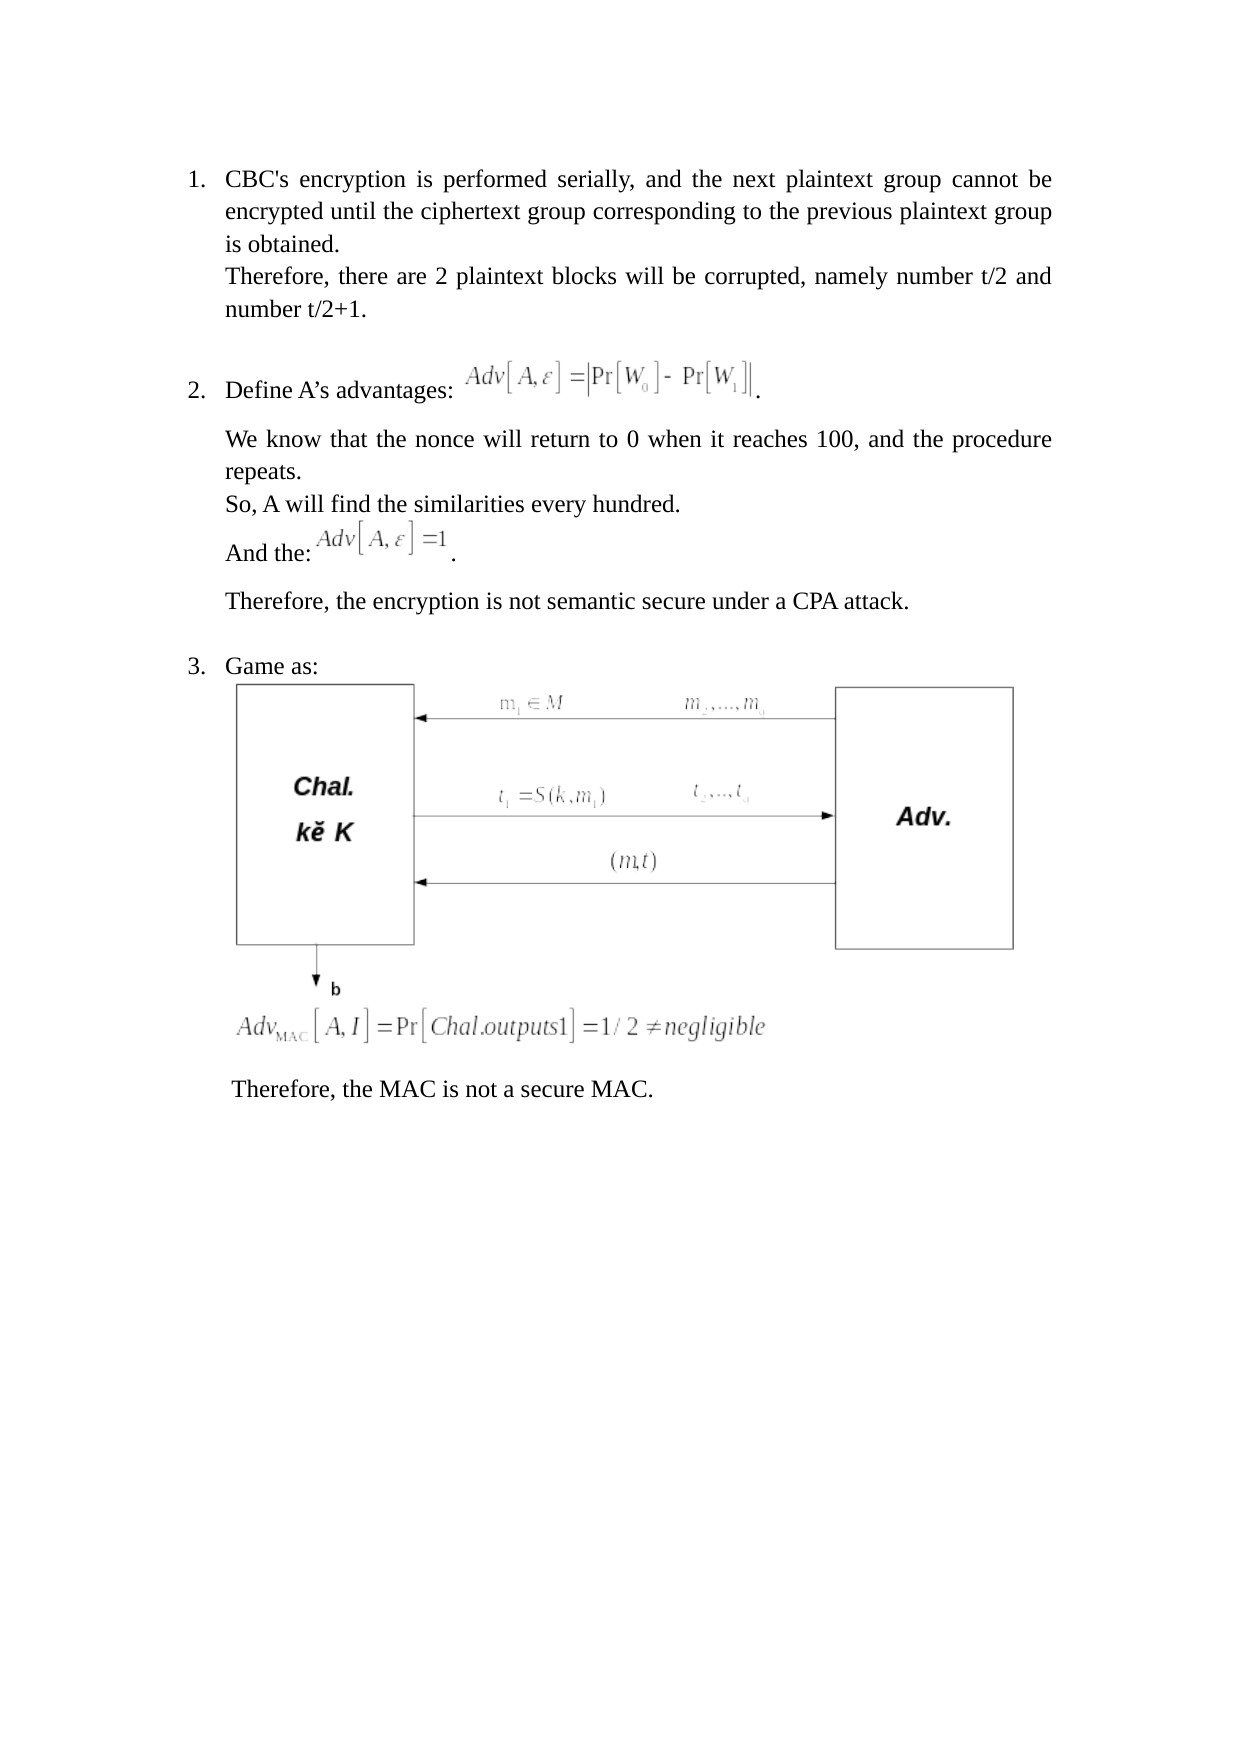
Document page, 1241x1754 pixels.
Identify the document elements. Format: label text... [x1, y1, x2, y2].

text And the:. [225, 519, 1053, 584]
text Therefore, the MAC is not a secure MAC. [187, 1072, 1053, 1104]
text So, A will find the similarities every hundred. [225, 487, 1053, 519]
text We know that the nonce will return to 0 when it reaches 100, and the procedure repeats. [225, 422, 1053, 487]
list Game as: [187, 649, 1053, 682]
list CBC's encryption is performed serially, and the next plaintext group cannot be encrypted until the ciphertext group corresponding to the previous plaintext group is obtained. [187, 162, 1053, 259]
list Define A’s advantages: . [187, 357, 1053, 422]
list Therefore, there are 2 plaintext blocks will be corrupted, namely number t/2 and number t/2+1. [225, 259, 1053, 324]
text Therefore, the encryption is not semantic secure under a CPA attack. [225, 584, 1053, 617]
